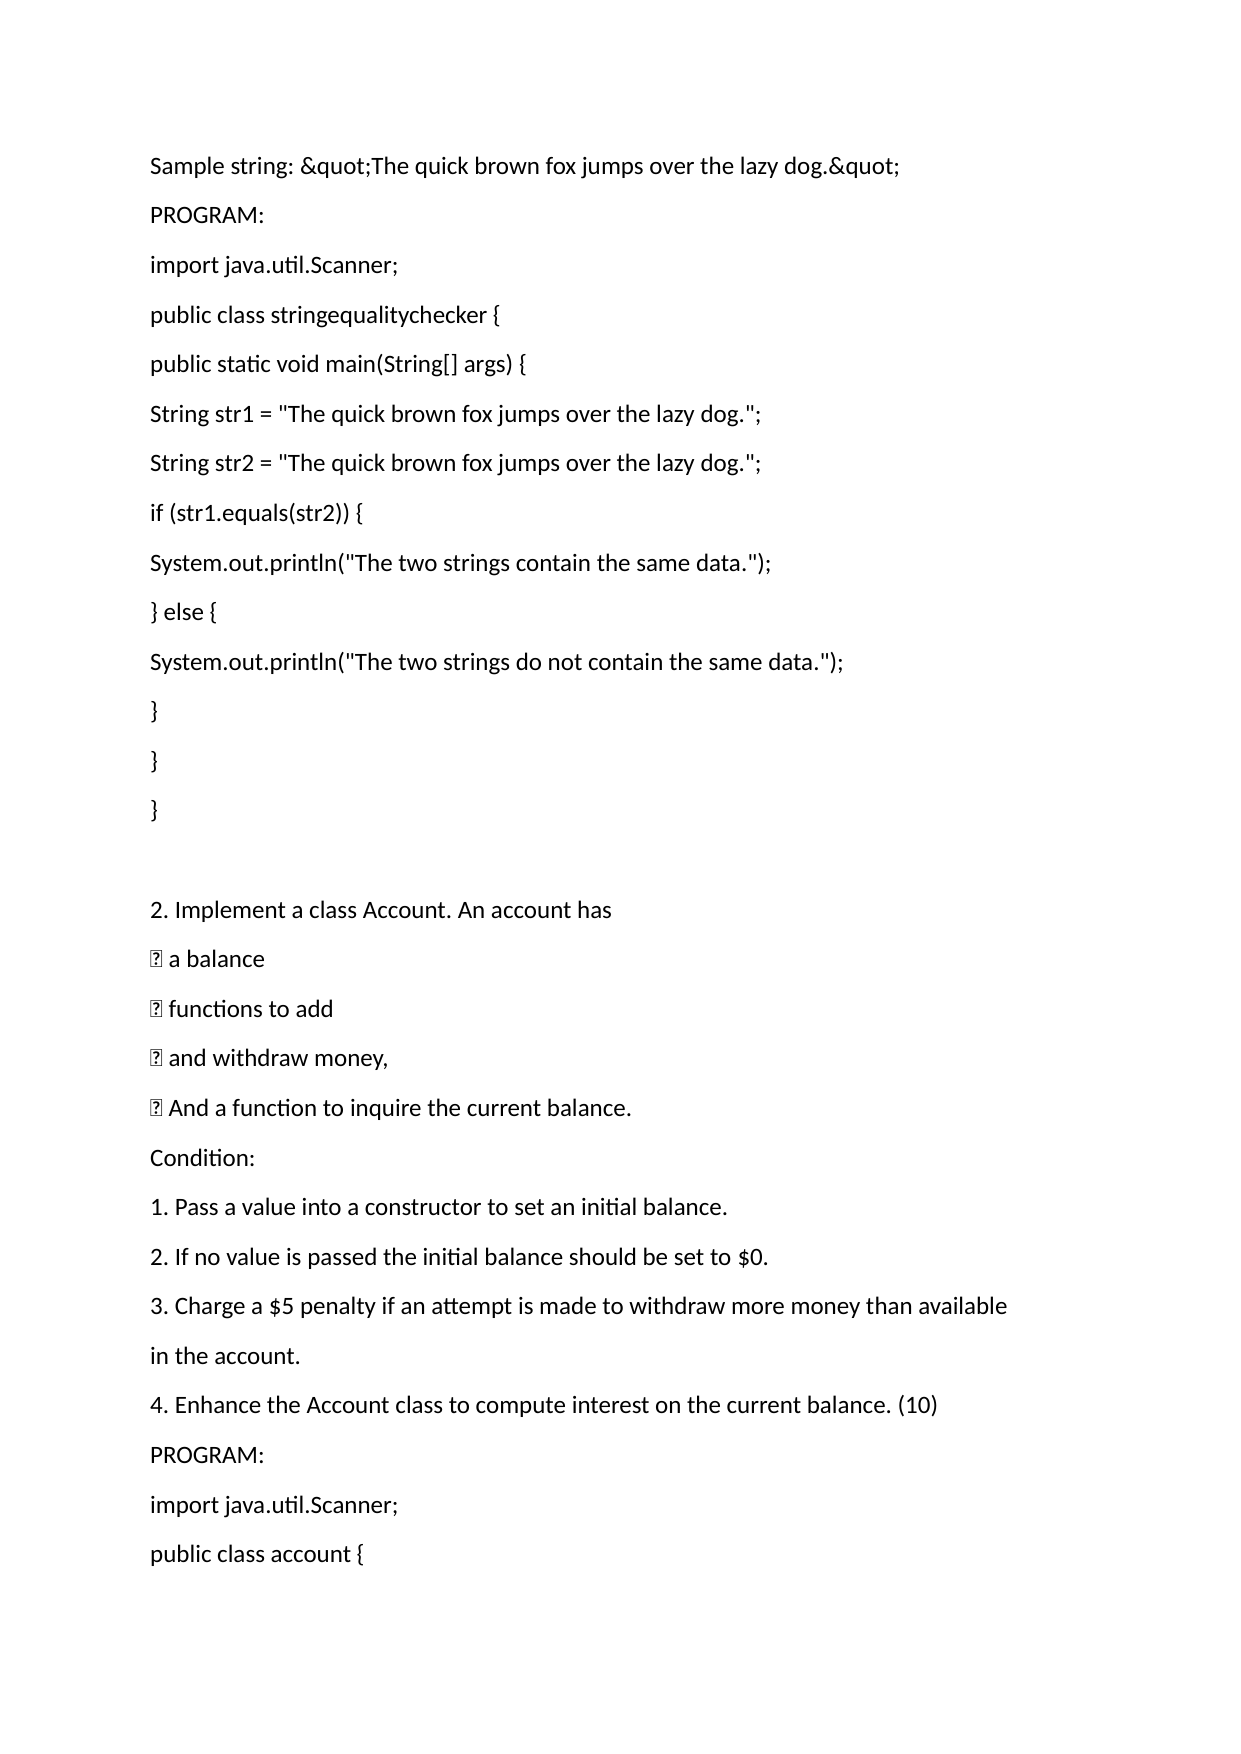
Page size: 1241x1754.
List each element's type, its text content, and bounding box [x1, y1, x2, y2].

text } else { [150, 596, 1090, 627]
text PROGRAM: [150, 1439, 1090, 1470]
text public class account { [150, 1538, 1090, 1569]
text in the account. [150, 1340, 1090, 1371]
text 2. If no value is passed the initial balance should be set to $0. [150, 1241, 1090, 1271]
text } [150, 745, 1090, 776]
text } [150, 794, 1090, 825]
text } [150, 695, 1090, 726]
text 1. Pass a value into a constructor to set an initial balance. [150, 1191, 1090, 1222]
text public static void main(String[] args) { [150, 348, 1090, 379]
text Sample string: &quot;The quick brown fox jumps over the lazy dog.&quot; [150, 150, 1090, 181]
text 4. Enhance the Account class to compute interest on the current balance. (10) [150, 1389, 1090, 1420]
text String str1 = "The quick brown fox jumps over the lazy dog."; [150, 398, 1090, 428]
text  And a function to inquire the current balance. [150, 1092, 1090, 1123]
text System.out.println("The two strings do not contain the same data."); [150, 646, 1090, 676]
text import java.util.Scanner; [150, 1489, 1090, 1519]
text Condition: [150, 1142, 1090, 1172]
text 2. Implement a class Account. An account has [150, 894, 1090, 924]
text if (str1.equals(str2)) { [150, 497, 1090, 528]
text public class stringequalitychecker { [150, 299, 1090, 329]
text import java.util.Scanner; [150, 249, 1090, 280]
text 3. Charge a $5 penalty if an attempt is made to withdraw more money than available [150, 1290, 1090, 1321]
text  and withdraw money, [150, 1042, 1090, 1073]
text System.out.println("The two strings contain the same data."); [150, 547, 1090, 577]
text  functions to add [150, 993, 1090, 1023]
text  a balance [150, 943, 1090, 974]
text PROGRAM: [150, 199, 1090, 230]
text String str2 = "The quick brown fox jumps over the lazy dog."; [150, 447, 1090, 478]
